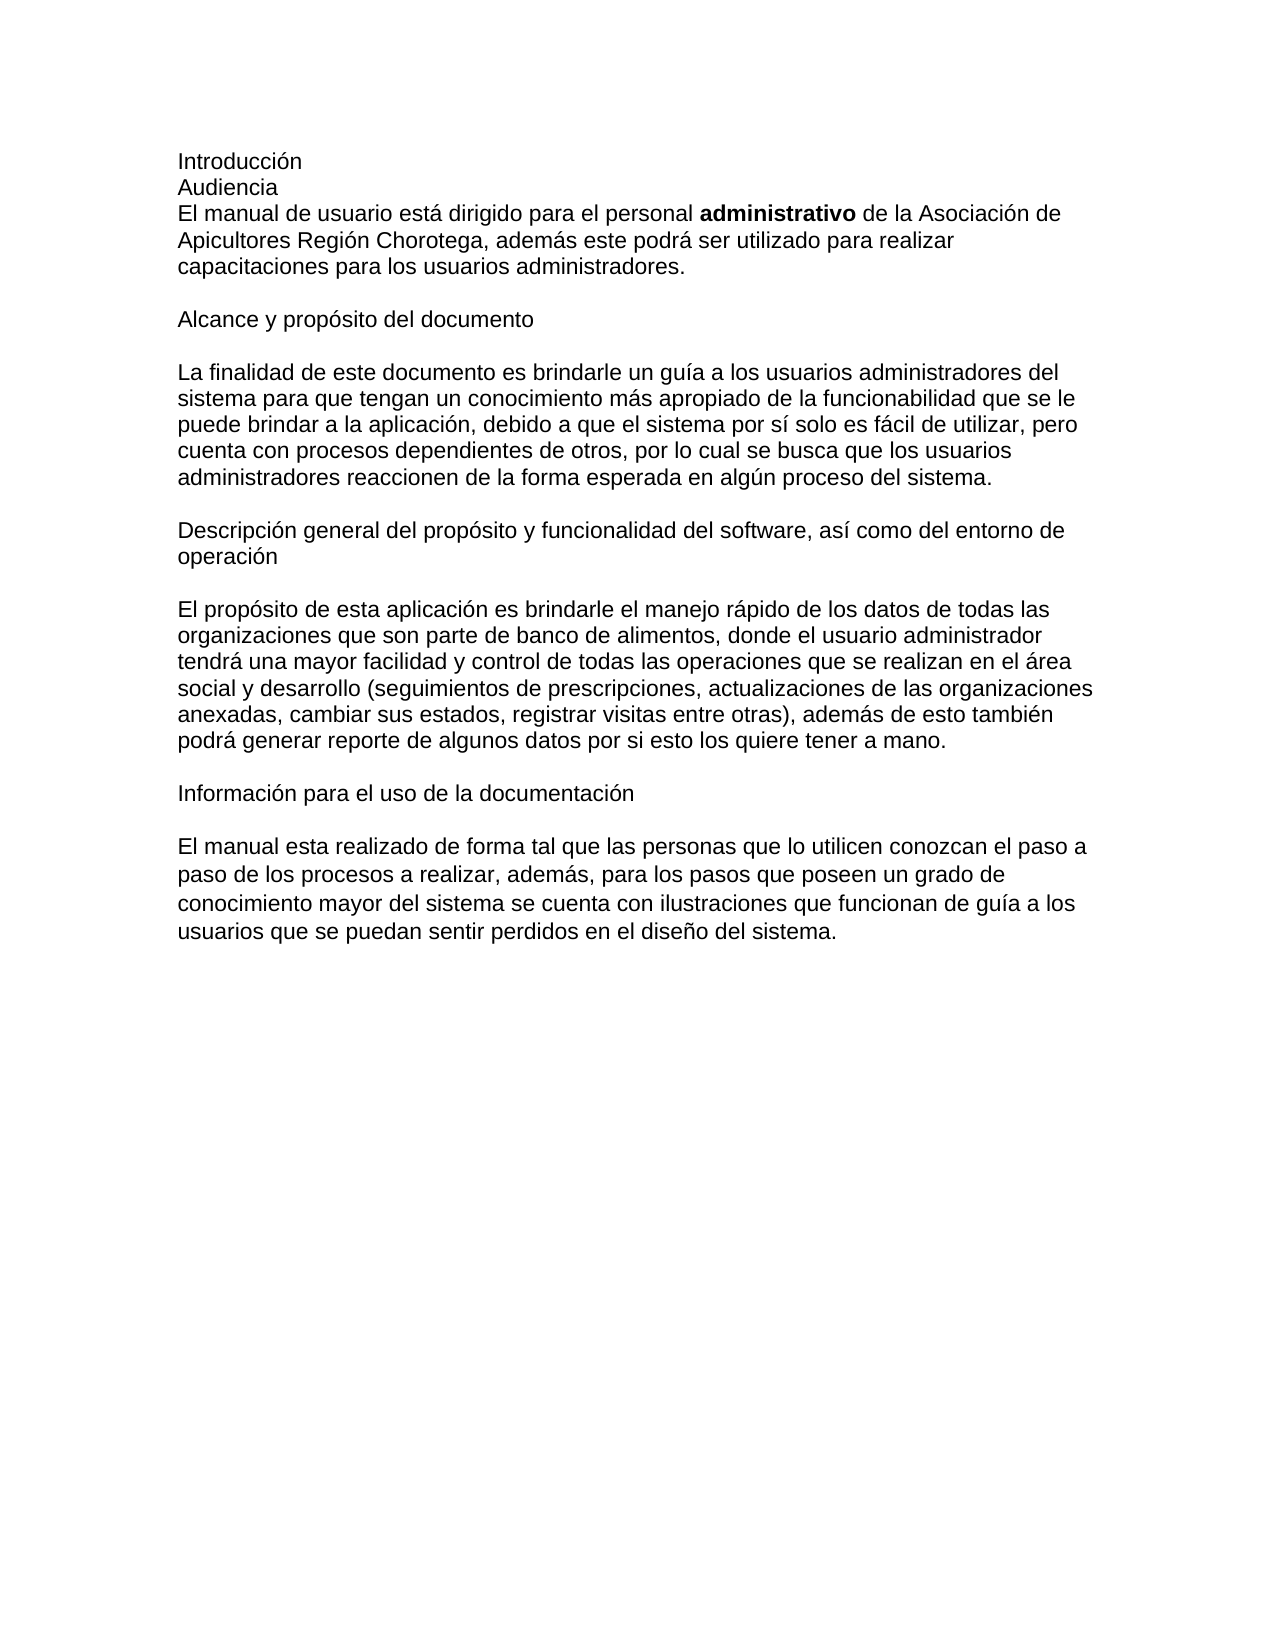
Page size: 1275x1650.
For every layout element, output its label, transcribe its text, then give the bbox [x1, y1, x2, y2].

text Introducción [177, 148, 1098, 174]
text Descripción general del propósito y funcionalidad del software, así como del entorno de operación [177, 517, 1098, 569]
text Audiencia [177, 174, 1098, 200]
text El manual esta realizado de forma tal que las personas que lo utilicen conozcan el paso a paso de los procesos a realizar, además, para los pasos que poseen un grado de conocimiento mayor del sistema se cuenta con ilustraciones que funcionan de guía a los usuarios que se puedan sentir perdidos en el diseño del sistema. [177, 833, 1098, 944]
text Información para el uso de la documentación [177, 780, 1098, 806]
text El manual de usuario está dirigido para el personal administrativo de la Asociación de Apicultores Región Chorotega, además este podrá ser utilizado para realizar capacitaciones para los usuarios administradores. [177, 200, 1098, 279]
text Alcance y propósito del documento [177, 306, 1098, 332]
text La finalidad de este documento es brindarle un guía a los usuarios administradores del sistema para que tengan un conocimiento más apropiado de la funcionabilidad que se le puede brindar a la aplicación, debido a que el sistema por sí solo es fácil de utilizar, pero cuenta con procesos dependientes de otros, por lo cual se busca que los usuarios administradores reaccionen de la forma esperada en algún proceso del sistema. [177, 358, 1098, 490]
text El propósito de esta aplicación es brindarle el manejo rápido de los datos de todas las organizaciones que son parte de banco de alimentos, donde el usuario administrador tendrá una mayor facilidad y control de todas las operaciones que se realizan en el área social y desarrollo (seguimientos de prescripciones, actualizaciones de las organizaciones anexadas, cambiar sus estados, registrar visitas entre otras), además de esto también podrá generar reporte de algunos datos por si esto los quiere tener a mano. [177, 596, 1098, 754]
